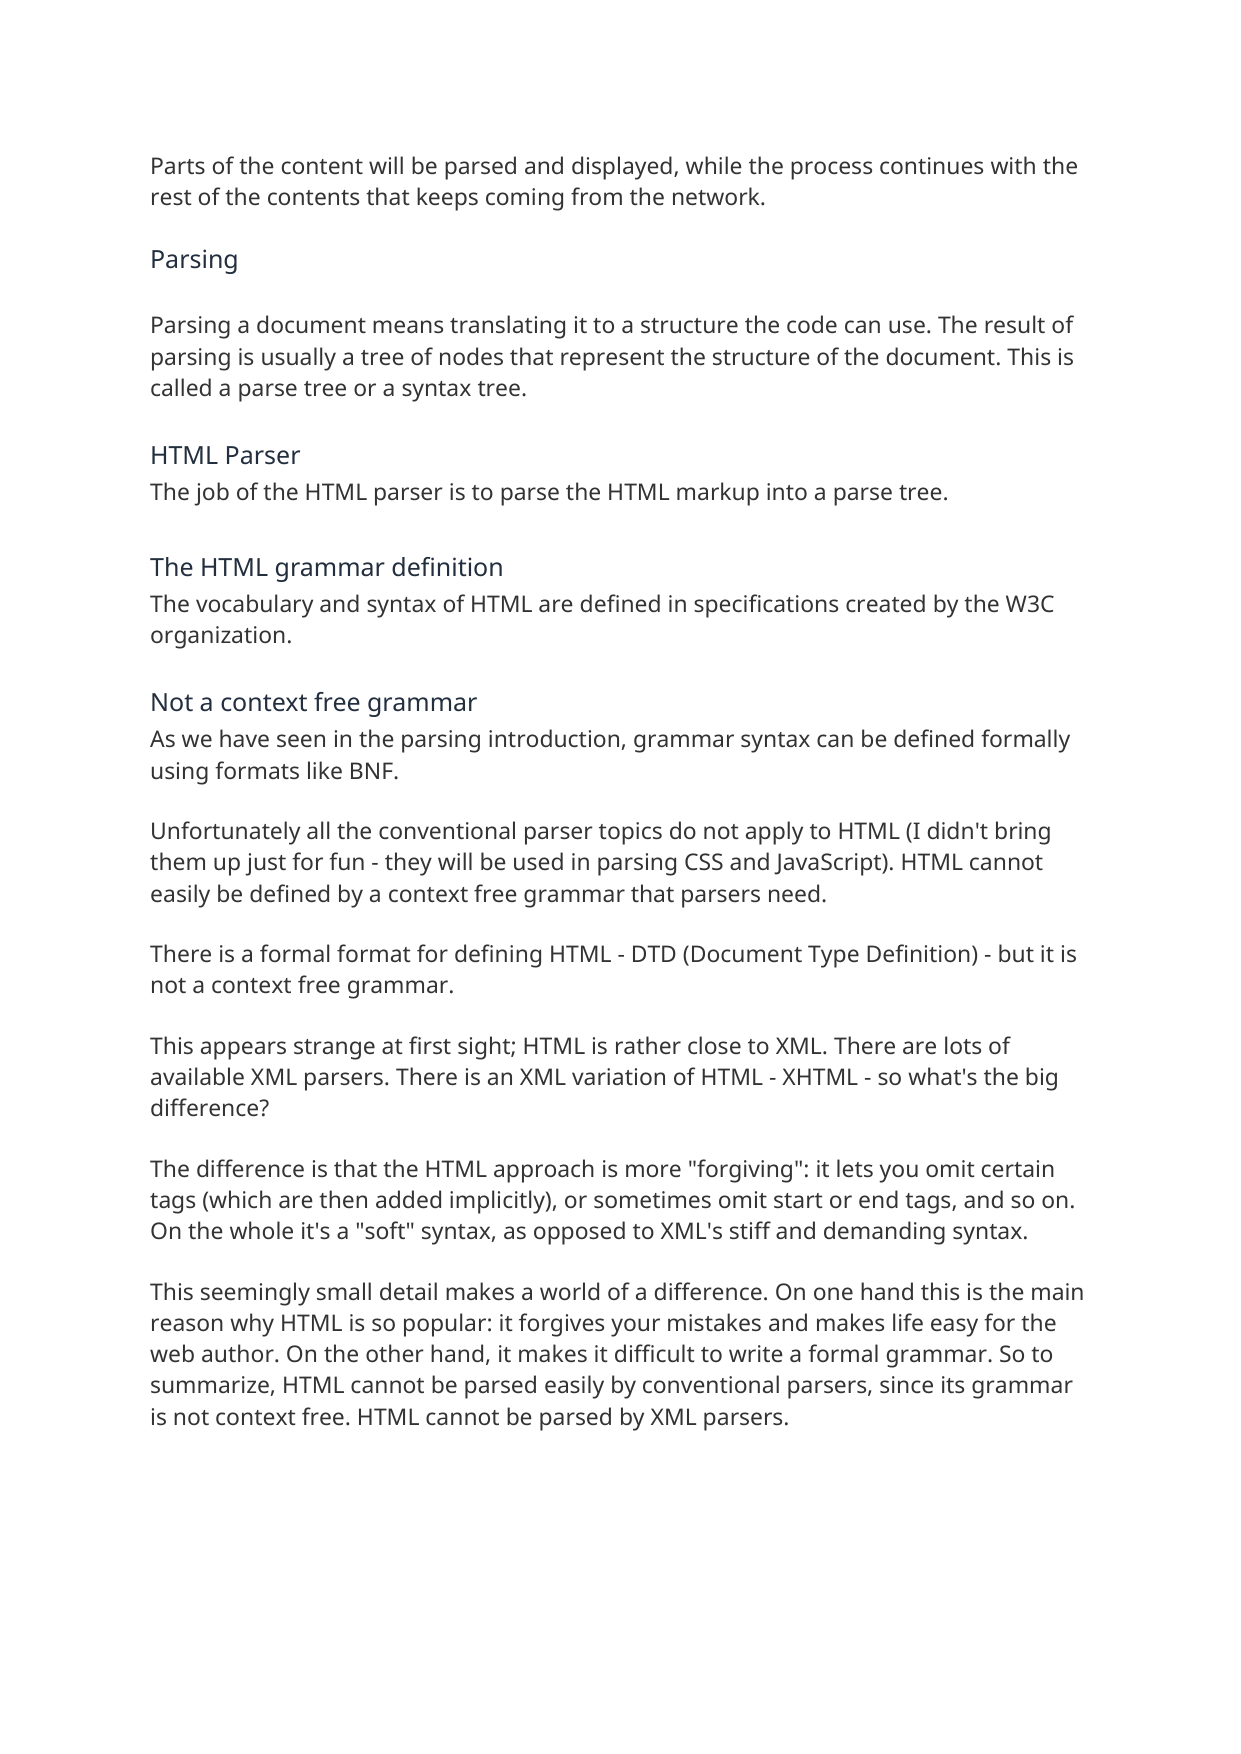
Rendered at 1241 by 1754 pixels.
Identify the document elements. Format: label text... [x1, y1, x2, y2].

text This seemingly small detail makes a world of a difference. On one hand this is the main reason why HTML is so popular: it forgives your mistakes and makes life easy for the web author. On the other hand, it makes it difficult to write a formal grammar. So to summarize, HTML cannot be parsed easily by conventional parsers, since its grammar is not context free. HTML cannot be parsed by XML parsers. [150, 1275, 1090, 1432]
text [150, 150, 1090, 212]
subtitle The vocabulary and syntax of HTML are defined in specifications created by the W3C organization. [150, 588, 1090, 650]
subtitle The HTML grammar definition [150, 550, 1090, 584]
text This appears strange at first sight; HTML is rather close to XML. There are lots of available XML parsers. There is an XML variation of HTML - XHTML - so what's the big difference? [150, 1029, 1090, 1123]
text There is a formal format for defining HTML - DTD (Document Type Definition) - but it is not a context free grammar. [150, 938, 1090, 1000]
text The difference is that the HTML approach is more "forgiving": it lets you omit certain tags (which are then added implicitly), or sometimes omit start or end tags, and so on. On the whole it's a "soft" syntax, as opposed to XML's stiff and demanding syntax. [150, 1152, 1090, 1246]
text Parsing [150, 241, 1090, 275]
subtitle The job of the HTML parser is to parse the HTML markup into a parse tree. [150, 476, 1090, 507]
text Parsing a document means translating it to a structure the code can use. The result of parsing is usually a tree of nodes that represent the structure of the document. This is called a parse tree or a syntax tree. [150, 309, 1090, 403]
subtitle As we have seen in the parsing introduction, grammar syntax can be defined formally using formats like BNF. [150, 723, 1090, 786]
subtitle HTML Parser [150, 438, 1090, 472]
subtitle Not a context free grammar [150, 685, 1090, 719]
text Unfortunately all the conventional parser topics do not apply to HTML (I didn't bring them up just for fun - they will be used in parsing CSS and JavaScript). HTML cannot easily be defined by a context free grammar that parsers need. [150, 815, 1090, 909]
